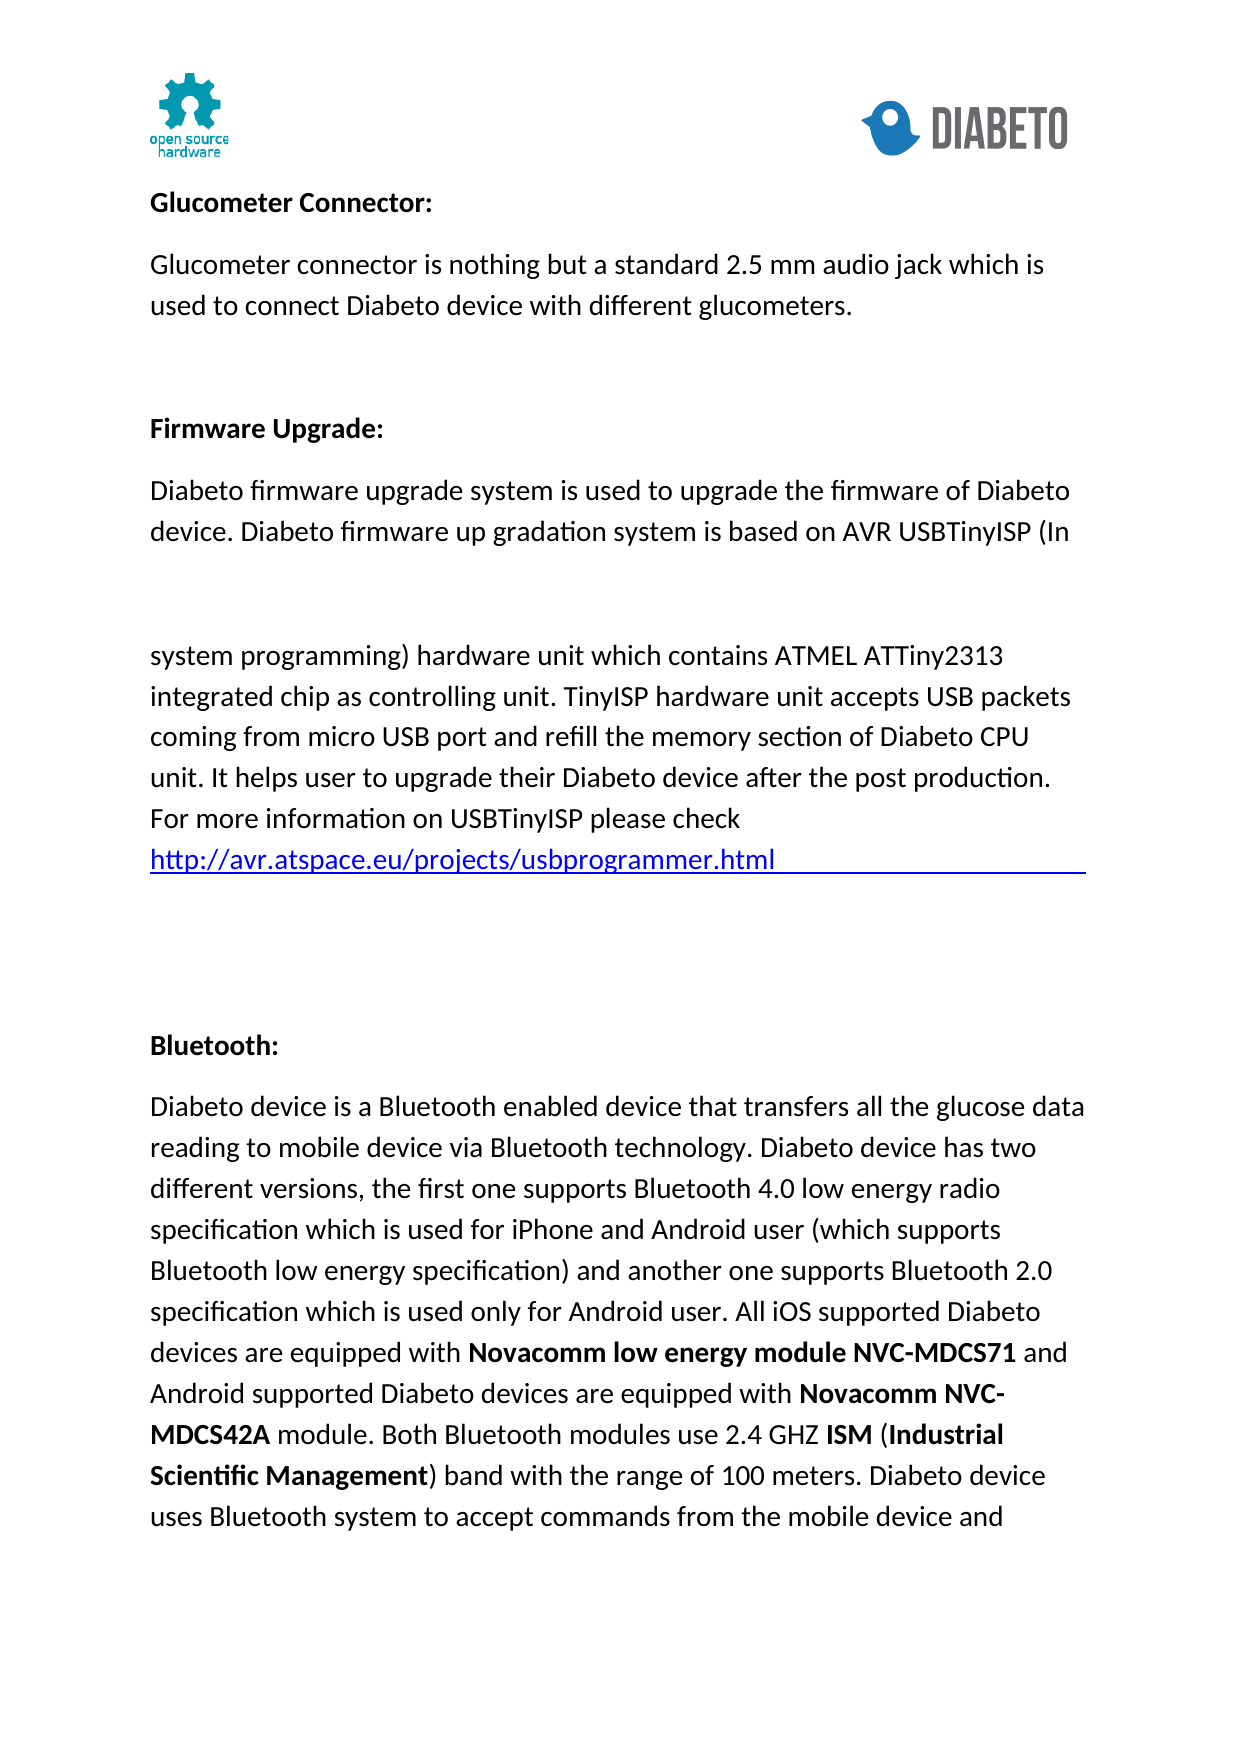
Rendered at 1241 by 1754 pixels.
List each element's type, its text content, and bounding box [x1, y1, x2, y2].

text Glucometer Connector: [150, 184, 1090, 220]
text system programming) hardware unit which contains ATMEL ATTiny2313 integrated chip as controlling unit. TinyISP hardware unit accepts USB packets coming from micro USB port and refill the memory section of Diabeto CPU unit. It helps user to upgrade their Diabeto device after the post production. For more information on USBTinyISP please check http://avr.atspace.eu/projects/usbprogrammer.html [150, 637, 1090, 877]
text Bluetooth: [150, 1027, 1090, 1062]
picture [859, 98, 1079, 157]
text Diabeto firmware upgrade system is used to upgrade the firmware of Diabeto device. Diabeto firmware up gradation system is based on AVR USBTinyISP (In [150, 472, 1090, 549]
text Glucometer connector is nothing but a standard 2.5 mm audio jack which is used to connect Diabeto device with different glucometers. [150, 246, 1090, 322]
text Firmware Upgrade: [150, 410, 1090, 446]
text Diabeto device is a Bluetooth enabled device that transfers all the glucose data reading to mobile device via Bluetooth technology. Diabeto device has two different versions, the first one supports Bluetooth 4.0 low energy radio specification which is used for iPhone and Android user (which supports Bluetooth low energy specification) and another one supports Bluetooth 2.0 specification which is used only for Android user. All iOS supported Diabeto devices are equipped with Novacomm low energy module NVC-MDCS71 and Android supported Diabeto devices are equipped with Novacomm NVC-MDCS42A module. Both Bluetooth modules use 2.4 GHZ ISM (Industrial Scientific Management) band with the range of 100 meters. Diabeto device uses Bluetooth system to accept commands from the mobile device and [150, 1088, 1090, 1533]
picture [150, 73, 229, 157]
